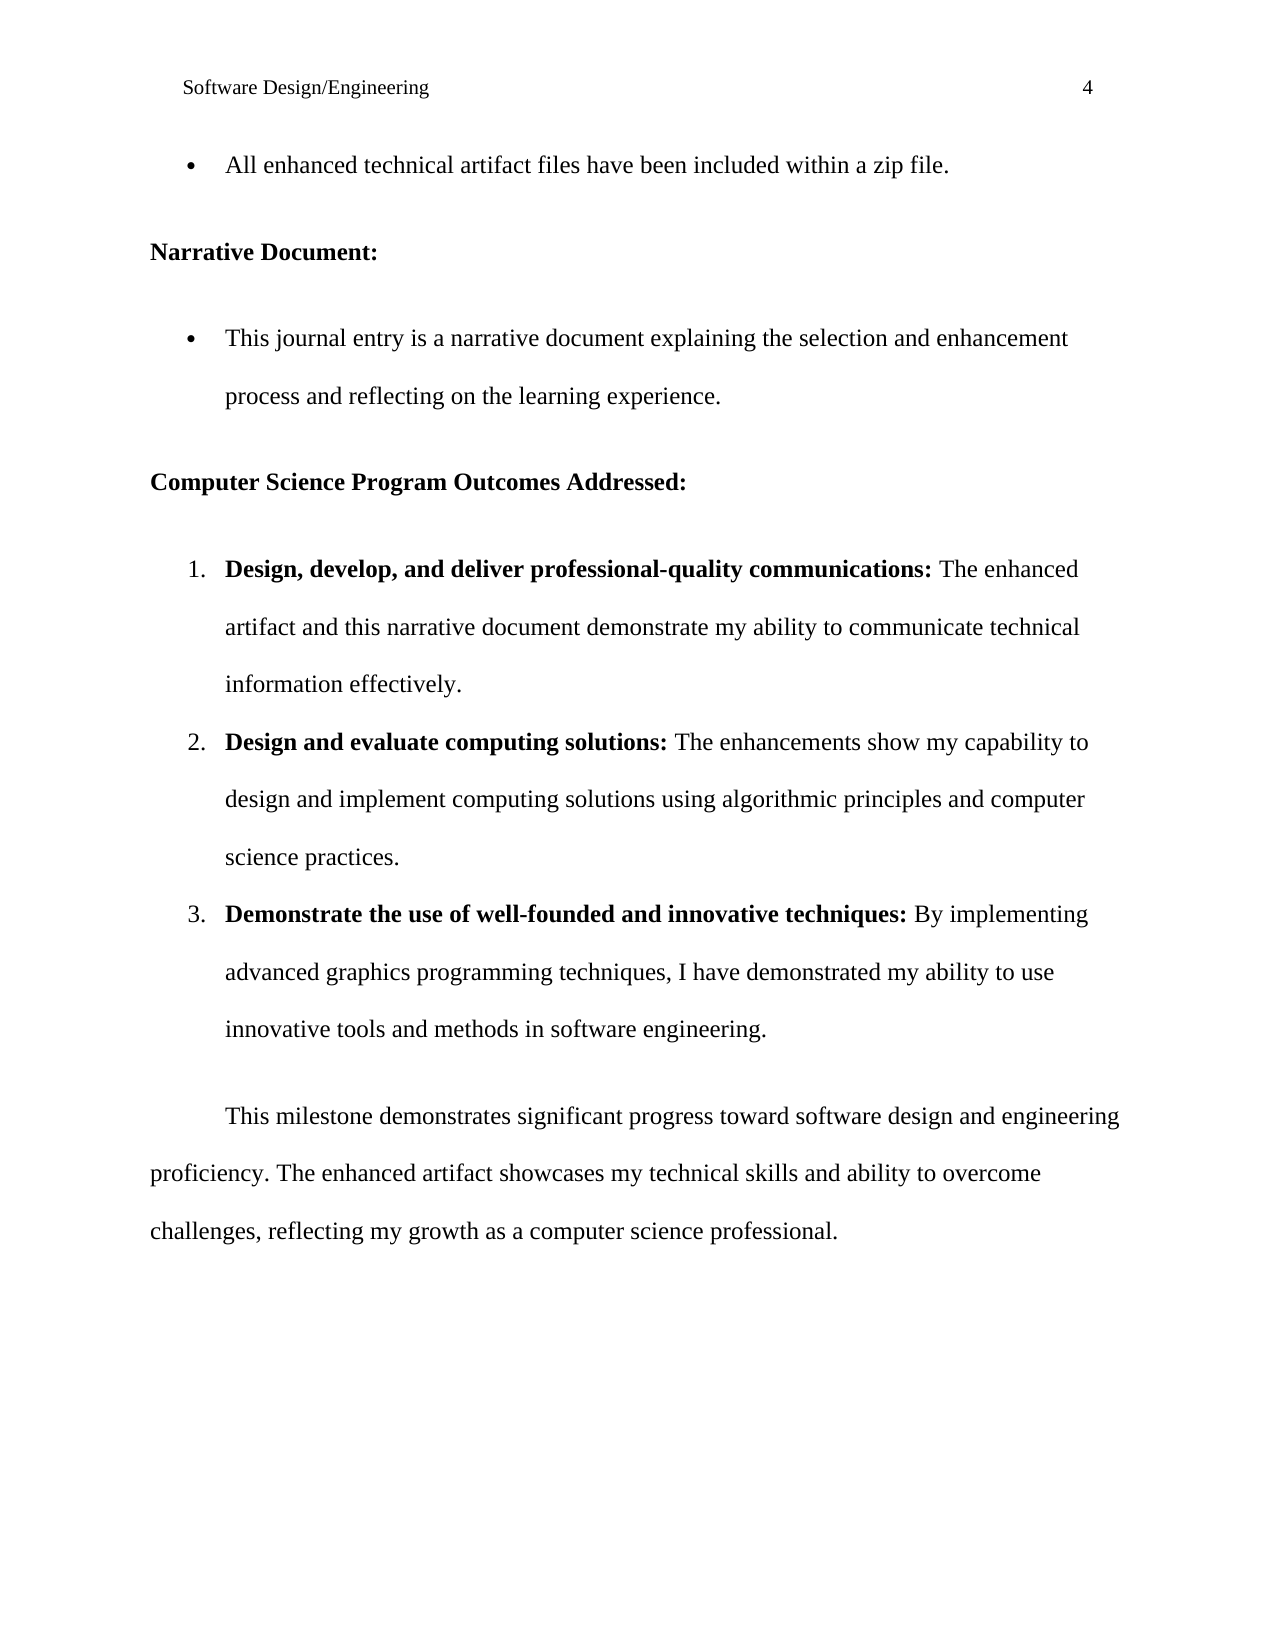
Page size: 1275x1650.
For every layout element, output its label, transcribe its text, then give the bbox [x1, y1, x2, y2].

text Computer Science Program Outcomes Addressed: [150, 467, 1125, 496]
list Design, develop, and deliver professional-quality communications: The enhanced artifact and this narrative document demonstrate my ability to communicate technical information effectively. [187, 554, 1125, 698]
list Demonstrate the use of well-founded and innovative techniques: By implementing advanced graphics programming techniques, I have demonstrated my ability to use innovative tools and methods in software engineering. [187, 899, 1125, 1043]
text This milestone demonstrates significant progress toward software design and engineering proficiency. The enhanced artifact showcases my technical skills and ability to overcome challenges, reflecting my growth as a computer science professional. [150, 1101, 1125, 1244]
text Narrative Document: [150, 237, 1125, 265]
list All enhanced technical artifact files have been included within a zip file. [187, 150, 1125, 179]
list Design and evaluate computing solutions: The enhancements show my capability to design and implement computing solutions using algorithmic principles and computer science practices. [187, 727, 1125, 870]
list This journal entry is a narrative document explaining the selection and enhancement process and reflecting on the learning experience. [187, 323, 1125, 409]
